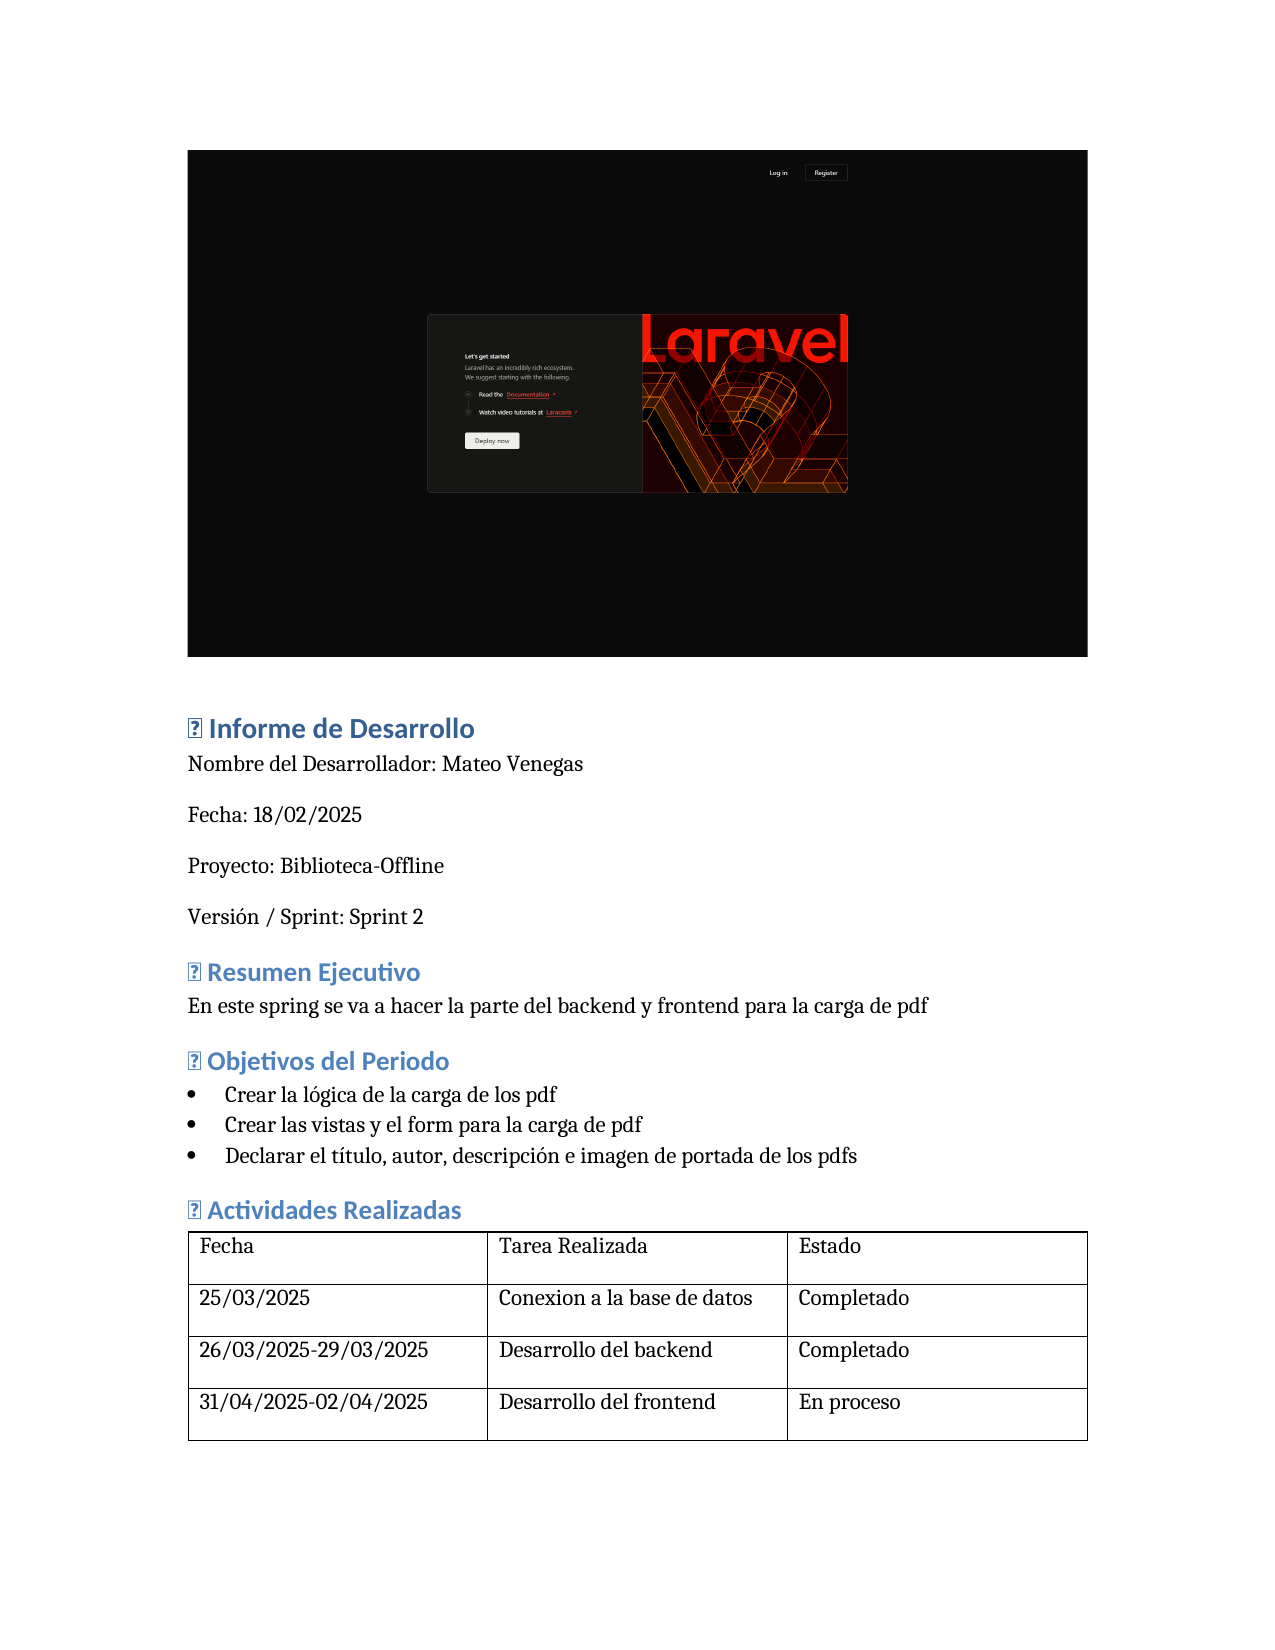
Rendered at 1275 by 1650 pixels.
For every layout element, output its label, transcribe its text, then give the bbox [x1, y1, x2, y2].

text En este spring se va a hacer la parte del backend y frontend para la carga de pdf [187, 993, 1087, 1019]
table_cell 25/03/2025 [189, 1285, 487, 1336]
table_header Fecha [189, 1233, 487, 1283]
table_cell Completado [788, 1337, 1087, 1388]
list Crear las vistas y el form para la carga de pdf [187, 1112, 1087, 1139]
table_cell Conexion a la base de datos [488, 1285, 787, 1336]
table_cell 26/03/2025-29/03/2025 [189, 1337, 487, 1388]
text Proyecto: Biblioteca-Offline [187, 853, 1087, 879]
text Nombre del Desarrollador: Mateo Venegas [187, 751, 1087, 777]
list Declarar el título, autor, descripción e imagen de portada de los pdfs [187, 1142, 1087, 1169]
table_cell 31/04/2025-02/04/2025 [189, 1389, 487, 1440]
list Crear la lógica de la carga de los pdf [187, 1082, 1087, 1108]
table_cell Completado [788, 1285, 1087, 1336]
subtitle ✅ Actividades Realizadas [187, 1193, 1087, 1227]
table_header Tarea Realizada [488, 1233, 787, 1283]
table_cell En proceso [788, 1389, 1087, 1440]
table_cell Desarrollo del backend [488, 1337, 787, 1388]
subtitle 📌 Resumen Ejecutivo [187, 955, 1087, 988]
table_header Estado [788, 1233, 1087, 1283]
text Fecha: 18/02/2025 [187, 802, 1087, 828]
table_cell Desarrollo del frontend [488, 1389, 787, 1440]
subtitle 🧾 Informe de Desarrollo [187, 710, 1087, 746]
text Versión / Sprint: Sprint 2 [187, 904, 1087, 931]
picture [187, 150, 1088, 657]
subtitle 🎯 Objetivos del Periodo [187, 1044, 1087, 1077]
